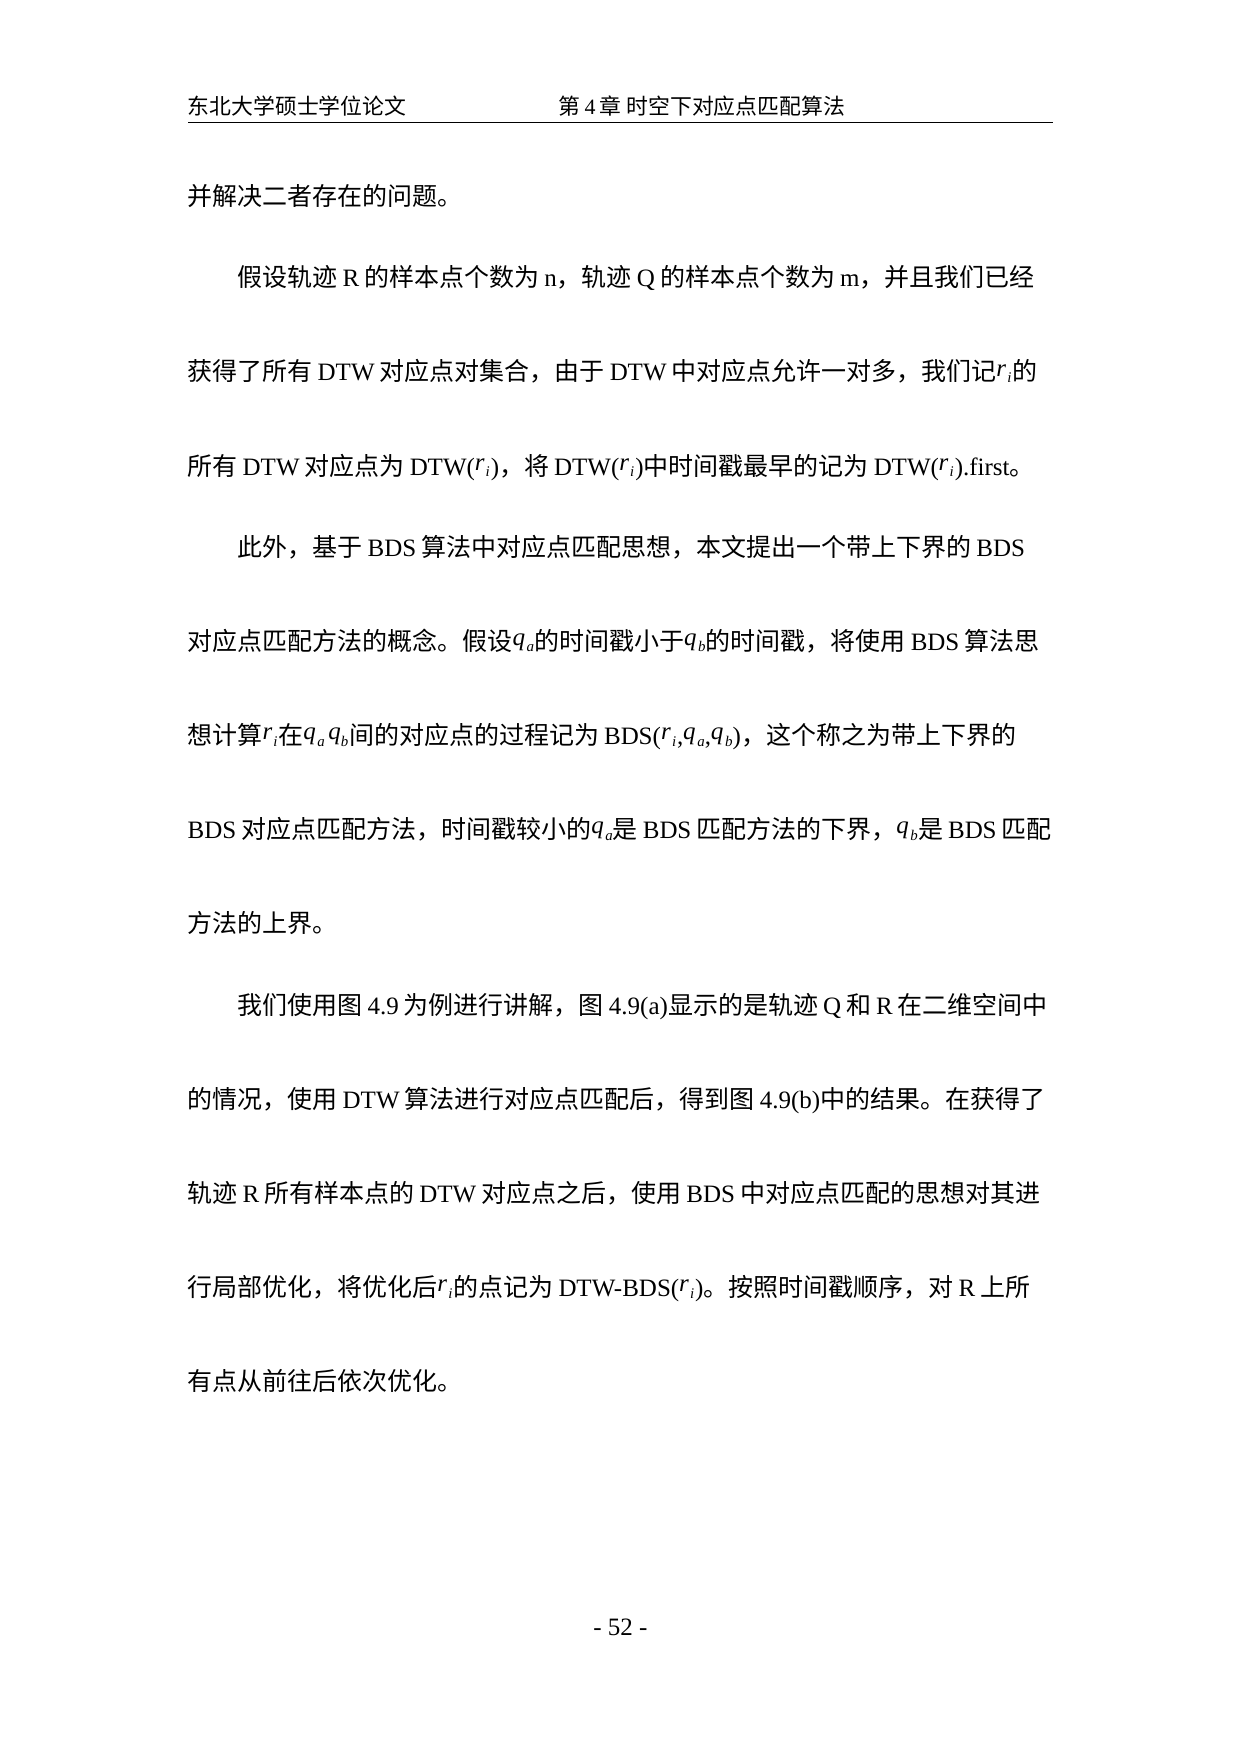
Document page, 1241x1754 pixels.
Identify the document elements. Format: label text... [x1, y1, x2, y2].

text 我们使用图4.9为例进行讲解，图4.9(a)显示的是轨迹Q和R在二维空间中的情况，使用DTW算法进行对应点匹配后，得到图4.9(b)中的结果。在获得了轨迹R所有样本点的DTW对应点之后，使用BDS中对应点匹配的思想对其进行局部优化，将优化后的点记为DTW-BDS()。按照时间戳顺序，对R上所有点从前往后依次优化。 [187, 971, 1053, 1412]
text 此外，基于BDS算法中对应点匹配思想，本文提出一个带上下界的BDS对应点匹配方法的概念。假设的时间戳小于的时间戳，将使用BDS算法思想计算在间的对应点的过程记为BDS(,,)，这个称之为带上下界的BDS对应点匹配方法，时间戳较小的是BDS匹配方法的下界，是BDS匹配方法的上界。 [187, 513, 1053, 954]
text 假设轨迹R的样本点个数为n，轨迹Q的样本点个数为m，并且我们已经获得了所有DTW对应点对集合，由于DTW中对应点允许一对多，我们记的所有DTW对应点为DTW()，将DTW()中时间戳最早的记为DTW().first。 [187, 243, 1053, 497]
text 根据上面对DTW和BDS算法的分析，发现二者在对应点匹配中可以优劣势互补，因此本节给出DTW和BDS结合的对应点匹配方法，保留二者优势，并解决二者存在的问题。 [187, 162, 1053, 227]
